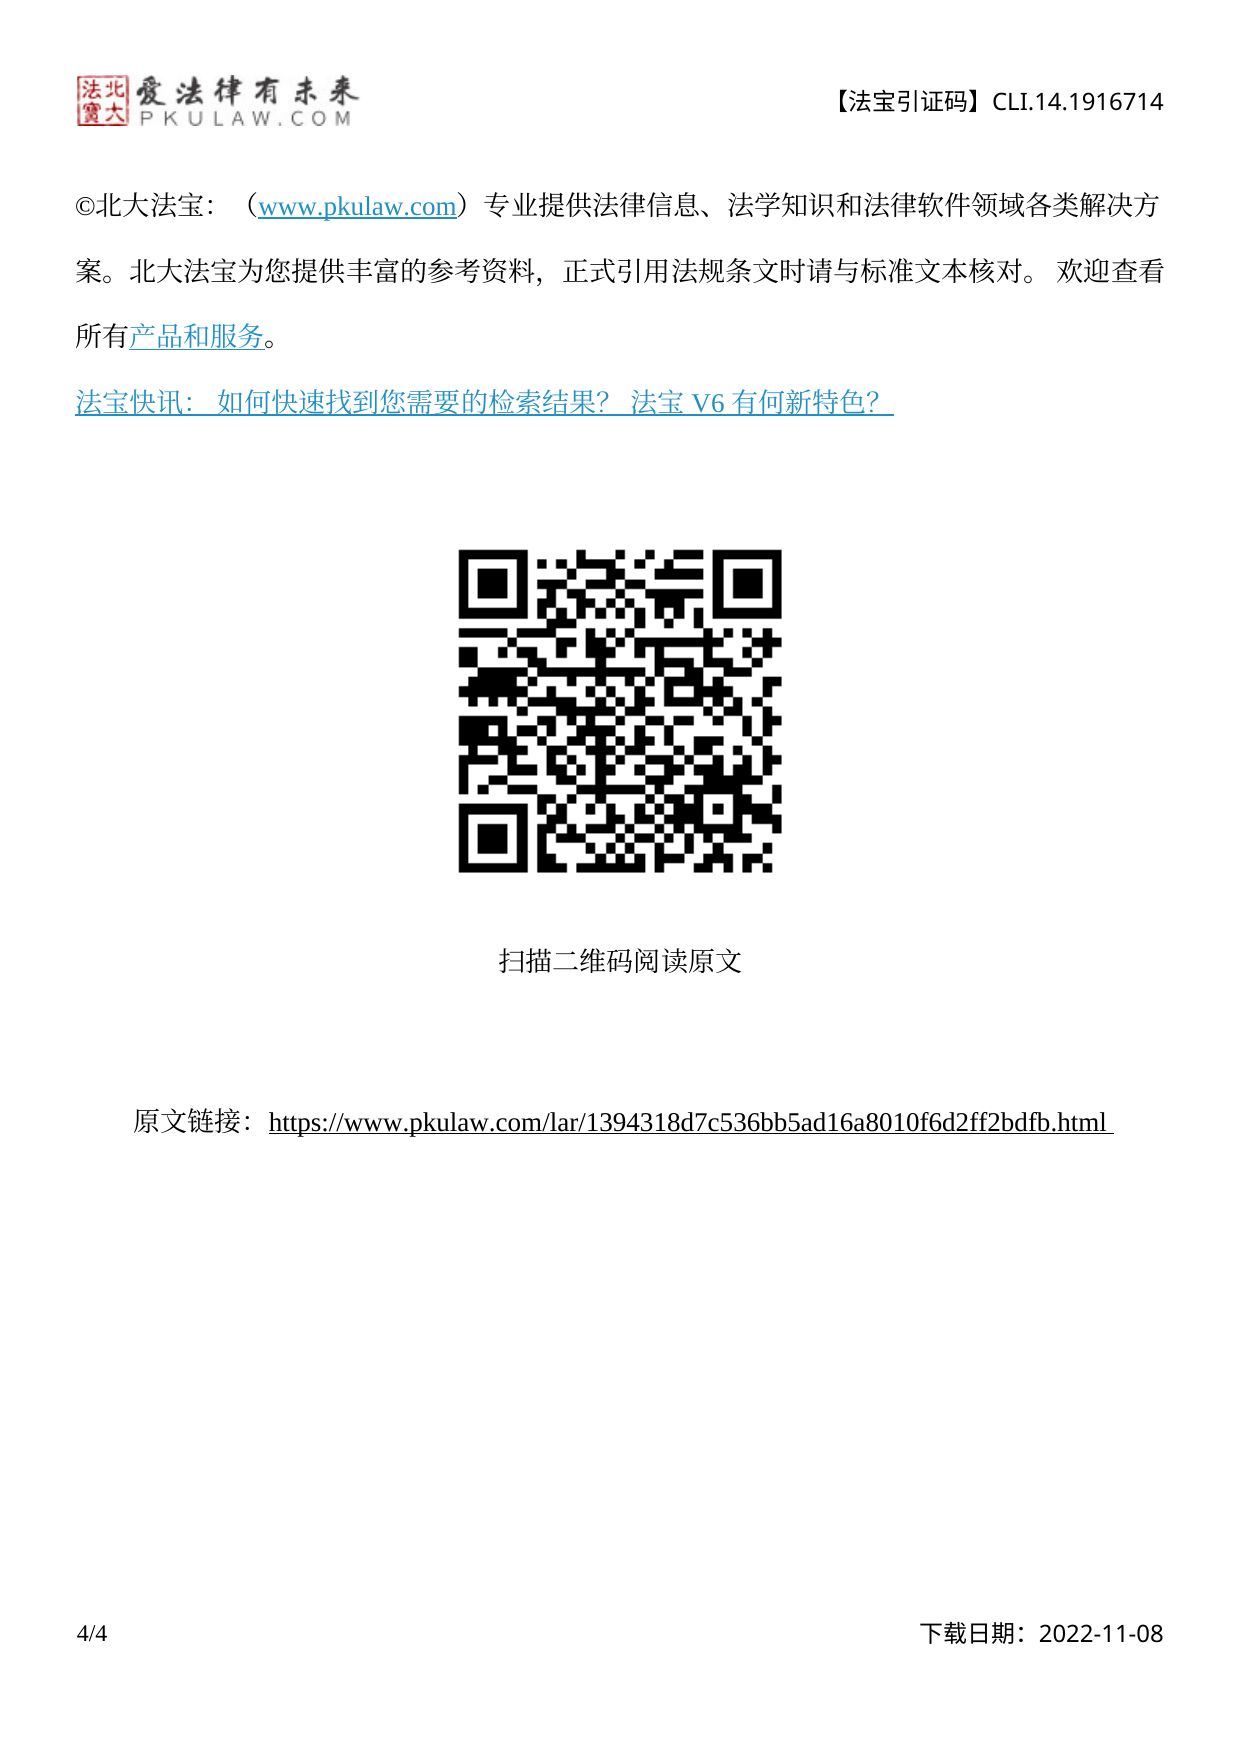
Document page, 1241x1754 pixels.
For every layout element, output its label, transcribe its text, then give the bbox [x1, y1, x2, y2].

picture [76, 75, 361, 126]
text 原文链接：https://www.pkulaw.com/lar/1394318d7c536bb5ad16a8010f6d2ff2bdfb.html [75, 1071, 1165, 1137]
text 扫描二维码阅读原文 [169, 912, 1071, 978]
text ©北大法宝：（www.pkulaw.com）专业提供法律信息、法学知识和法律软件领域各类解决方案。北大法宝为您提供丰富的参考资料，正式引用法规条文时请与标准文本核对。 欢迎查看所有产品和服务。 法宝快讯： 如何快速找到您需要的检索结果？ 法宝 V6 有何新特色？ [75, 156, 1165, 418]
picture [420, 511, 821, 912]
